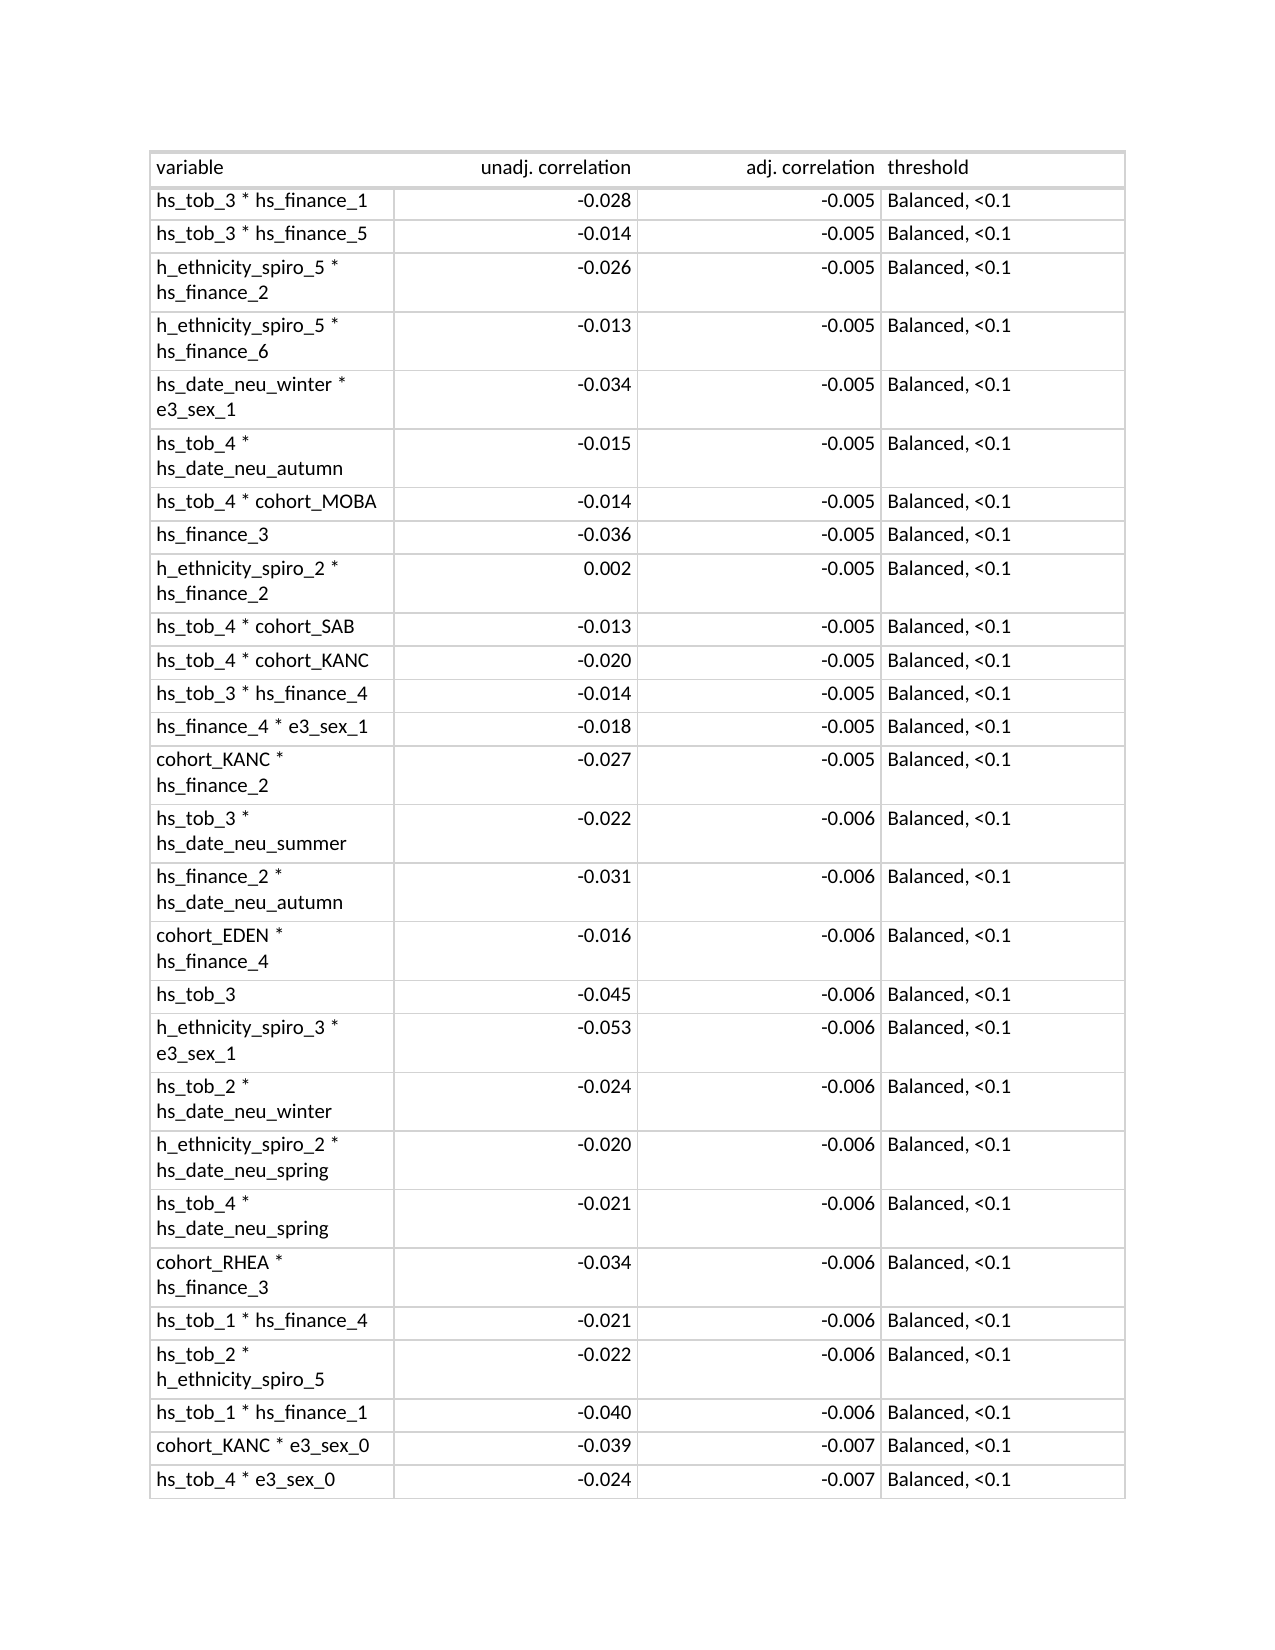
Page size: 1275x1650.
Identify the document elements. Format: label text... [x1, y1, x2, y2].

table_cell Balanced, <0.1 [882, 488, 1124, 520]
table_cell -0.034 [395, 371, 637, 428]
table_header threshold [881, 154, 1124, 186]
table_cell -0.014 [395, 221, 637, 252]
table_cell Balanced, <0.1 [882, 221, 1124, 252]
table_cell -0.018 [395, 713, 637, 745]
table_cell h_ethnicity_spiro_5 * hs_finance_6 [151, 313, 393, 369]
table_cell h_ethnicity_spiro_2 * hs_date_neu_spring [151, 1132, 393, 1189]
table_cell -0.006 [638, 1341, 880, 1398]
table_cell -0.005 [638, 371, 880, 428]
table_cell -0.039 [395, 1433, 637, 1464]
table_cell -0.005 [638, 680, 880, 712]
table_cell Balanced, <0.1 [882, 1433, 1124, 1464]
table_cell -0.006 [638, 1073, 880, 1130]
table_cell -0.022 [395, 1341, 637, 1398]
table_cell hs_date_neu_winter * e3_sex_1 [151, 371, 393, 428]
table_cell Balanced, <0.1 [882, 371, 1124, 428]
table_cell -0.014 [395, 488, 637, 520]
table_cell -0.006 [638, 1132, 880, 1189]
table_cell -0.005 [638, 555, 880, 612]
table_cell Balanced, <0.1 [882, 747, 1124, 803]
table_cell -0.006 [638, 981, 880, 1013]
table_cell Balanced, <0.1 [882, 805, 1124, 862]
table_cell -0.007 [638, 1433, 880, 1464]
table_cell -0.005 [638, 430, 880, 487]
table_cell Balanced, <0.1 [882, 190, 1124, 219]
table_cell -0.005 [638, 221, 880, 252]
table_cell -0.024 [395, 1073, 637, 1130]
table_cell Balanced, <0.1 [882, 1308, 1124, 1339]
table_cell Balanced, <0.1 [882, 254, 1124, 311]
table_cell cohort_RHEA * hs_finance_3 [151, 1249, 393, 1306]
table_cell hs_tob_4 * e3_sex_0 [151, 1466, 393, 1497]
table_cell -0.045 [395, 981, 637, 1013]
table_header adj. correlation [638, 154, 881, 186]
table_cell Balanced, <0.1 [882, 1073, 1124, 1130]
table_cell hs_tob_3 [151, 981, 393, 1013]
table_cell hs_tob_4 * hs_date_neu_autumn [151, 430, 393, 487]
table_cell -0.005 [638, 522, 880, 553]
table_cell -0.005 [638, 190, 880, 219]
table_cell hs_tob_1 * hs_finance_4 [151, 1308, 393, 1339]
table_cell Balanced, <0.1 [882, 1249, 1124, 1306]
table_cell cohort_EDEN * hs_finance_4 [151, 922, 393, 979]
table_cell -0.006 [638, 922, 880, 979]
table_cell -0.005 [638, 313, 880, 369]
table_cell Balanced, <0.1 [882, 430, 1124, 487]
table_cell Balanced, <0.1 [882, 1132, 1124, 1189]
table_cell -0.020 [395, 647, 637, 678]
table_cell -0.034 [395, 1249, 637, 1306]
table_cell -0.006 [638, 1014, 880, 1071]
table_cell -0.024 [395, 1466, 637, 1497]
table_cell -0.040 [395, 1400, 637, 1431]
table_cell Balanced, <0.1 [882, 555, 1124, 612]
table_cell -0.006 [638, 1249, 880, 1306]
table_cell hs_finance_3 [151, 522, 393, 553]
table_cell Balanced, <0.1 [882, 1190, 1124, 1247]
table_cell Balanced, <0.1 [882, 981, 1124, 1013]
table_cell hs_tob_4 * cohort_SAB [151, 614, 393, 645]
table_cell hs_tob_2 * h_ethnicity_spiro_5 [151, 1341, 393, 1398]
table_cell Balanced, <0.1 [882, 1466, 1124, 1497]
table_cell hs_tob_3 * hs_finance_1 [151, 190, 393, 219]
table_cell -0.006 [638, 805, 880, 862]
table_cell cohort_KANC * hs_finance_2 [151, 747, 393, 803]
table_cell -0.026 [395, 254, 637, 311]
table_cell -0.028 [395, 190, 637, 219]
table_header unadj. correlation [394, 154, 637, 186]
table_cell 0.002 [395, 555, 637, 612]
table_cell -0.021 [395, 1190, 637, 1247]
table_cell h_ethnicity_spiro_2 * hs_finance_2 [151, 555, 393, 612]
table_cell Balanced, <0.1 [882, 1341, 1124, 1398]
table_cell -0.020 [395, 1132, 637, 1189]
table_cell -0.005 [638, 254, 880, 311]
table_cell Balanced, <0.1 [882, 680, 1124, 712]
table_cell -0.005 [638, 713, 880, 745]
table_cell hs_tob_3 * hs_finance_5 [151, 221, 393, 252]
table_cell -0.022 [395, 805, 637, 862]
table_cell Balanced, <0.1 [882, 647, 1124, 678]
table_cell -0.013 [395, 614, 637, 645]
table_cell -0.005 [638, 488, 880, 520]
table_cell -0.027 [395, 747, 637, 803]
table_cell Balanced, <0.1 [882, 713, 1124, 745]
table_cell h_ethnicity_spiro_5 * hs_finance_2 [151, 254, 393, 311]
table_cell -0.014 [395, 680, 637, 712]
table_cell hs_tob_2 * hs_date_neu_winter [151, 1073, 393, 1130]
table_cell hs_tob_4 * cohort_KANC [151, 647, 393, 678]
table_cell -0.006 [638, 1308, 880, 1339]
table_cell hs_finance_4 * e3_sex_1 [151, 713, 393, 745]
table_cell cohort_KANC * e3_sex_0 [151, 1433, 393, 1464]
table_cell hs_tob_4 * cohort_MOBA [151, 488, 393, 520]
table_cell -0.006 [638, 1190, 880, 1247]
table_cell -0.007 [638, 1466, 880, 1497]
table_cell Balanced, <0.1 [882, 1400, 1124, 1431]
table_cell -0.016 [395, 922, 637, 979]
table_cell -0.006 [638, 1400, 880, 1431]
table_cell -0.021 [395, 1308, 637, 1339]
table_cell Balanced, <0.1 [882, 522, 1124, 553]
table_cell -0.005 [638, 647, 880, 678]
table_cell hs_tob_1 * hs_finance_1 [151, 1400, 393, 1431]
table_cell Balanced, <0.1 [882, 864, 1124, 921]
table_cell -0.006 [638, 864, 880, 921]
table_cell hs_tob_3 * hs_finance_4 [151, 680, 393, 712]
table_cell Balanced, <0.1 [882, 313, 1124, 369]
table_cell -0.005 [638, 614, 880, 645]
table_cell -0.053 [395, 1014, 637, 1071]
table_cell hs_finance_2 * hs_date_neu_autumn [151, 864, 393, 921]
table_header variable [151, 154, 394, 186]
table_cell -0.015 [395, 430, 637, 487]
table_cell Balanced, <0.1 [882, 922, 1124, 979]
table_cell -0.031 [395, 864, 637, 921]
table_cell hs_tob_4 * hs_date_neu_spring [151, 1190, 393, 1247]
table_cell -0.036 [395, 522, 637, 553]
table_cell -0.013 [395, 313, 637, 369]
table_cell Balanced, <0.1 [882, 614, 1124, 645]
table_cell Balanced, <0.1 [882, 1014, 1124, 1071]
table_cell hs_tob_3 * hs_date_neu_summer [151, 805, 393, 862]
table_cell h_ethnicity_spiro_3 * e3_sex_1 [151, 1014, 393, 1071]
table_cell -0.005 [638, 747, 880, 803]
